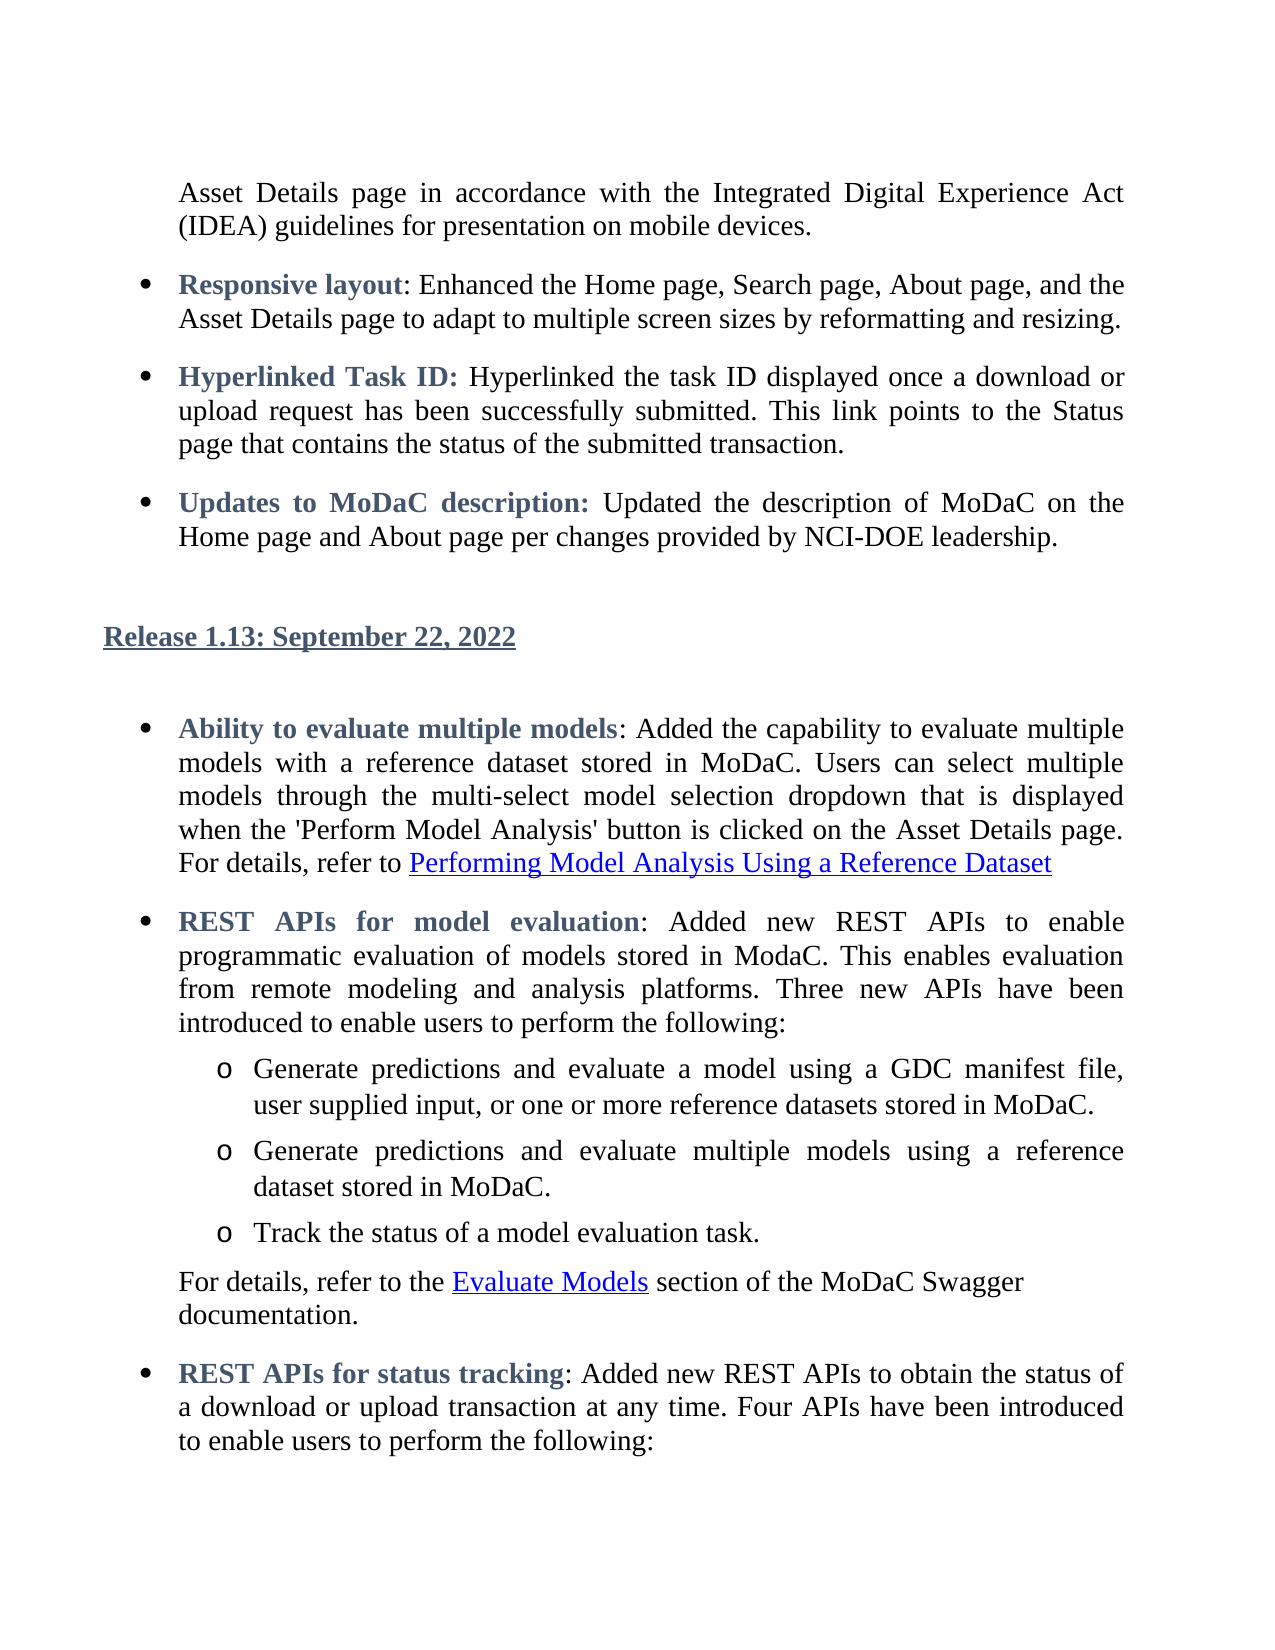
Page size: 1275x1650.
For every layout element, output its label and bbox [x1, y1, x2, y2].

table_header [103, 150, 1125, 1456]
